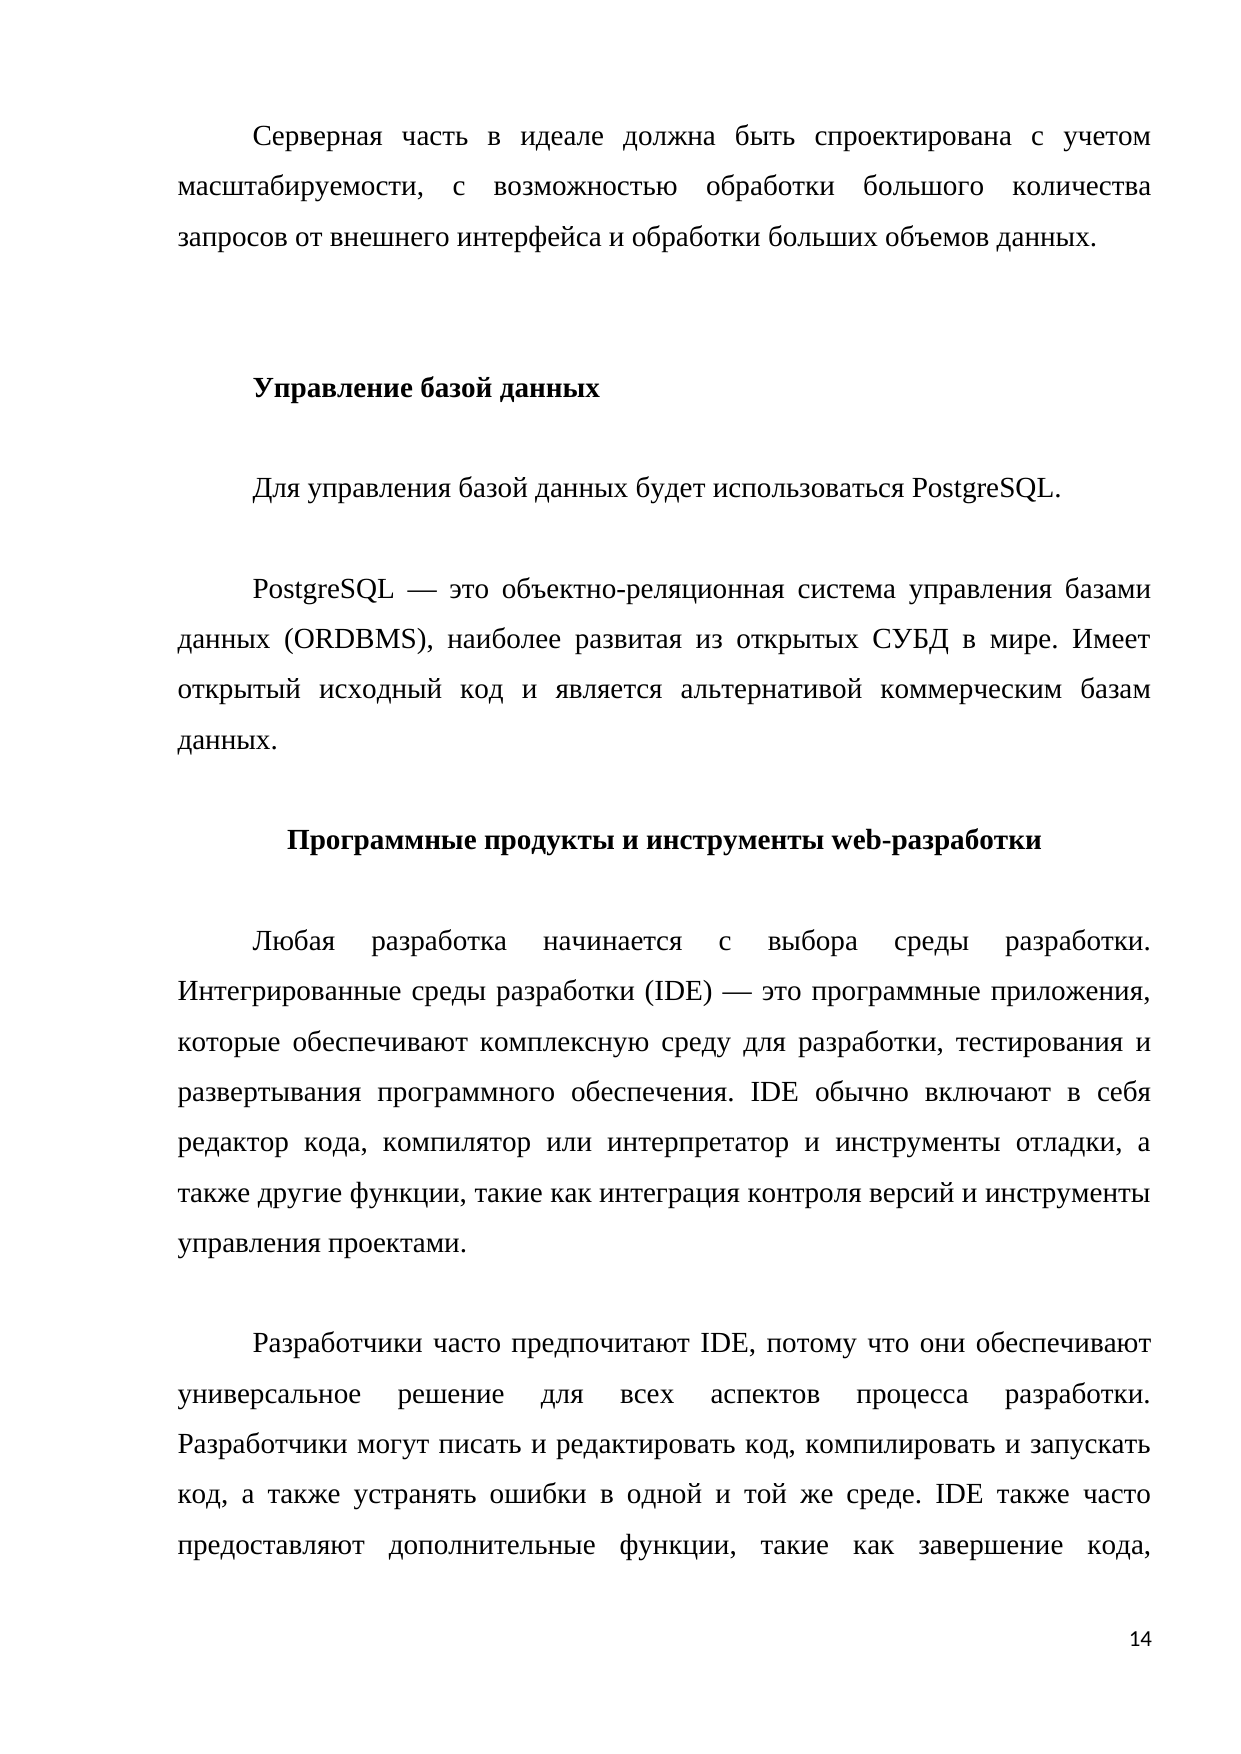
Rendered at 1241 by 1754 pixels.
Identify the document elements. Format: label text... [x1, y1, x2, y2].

text Управление базой данных [177, 370, 1152, 403]
text Серверная часть в идеале должна быть спроектирована с учетом масштабируемости, с возможностью обработки большого количества запросов от внешнего интерфейса и обработки больших объемов данных. [177, 118, 1152, 252]
text Любая разработка начинается с выбора среды разработки. Интегрированные среды разработки (IDE) — это программные приложения, которые обеспечивают комплексную среду для разработки, тестирования и развертывания программного обеспечения. IDE обычно включают в себя редактор кода, компилятор или интерпретатор и инструменты отладки, а также другие функции, такие как интеграция контроля версий и инструменты управления проектами. [177, 923, 1152, 1258]
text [177, 1326, 1152, 1560]
text PostgreSQL — это объектно-реляционная система управления базами данных (ORDBMS), наиболее развитая из открытых СУБД в мире. Имеет открытый исходный код и является альтернативой коммерческим базам данных. [177, 571, 1152, 755]
text Программные продукты и инструменты web-разработки [177, 822, 1152, 856]
text Для управления базой данных будет использоваться PostgreSQL. [177, 470, 1152, 504]
